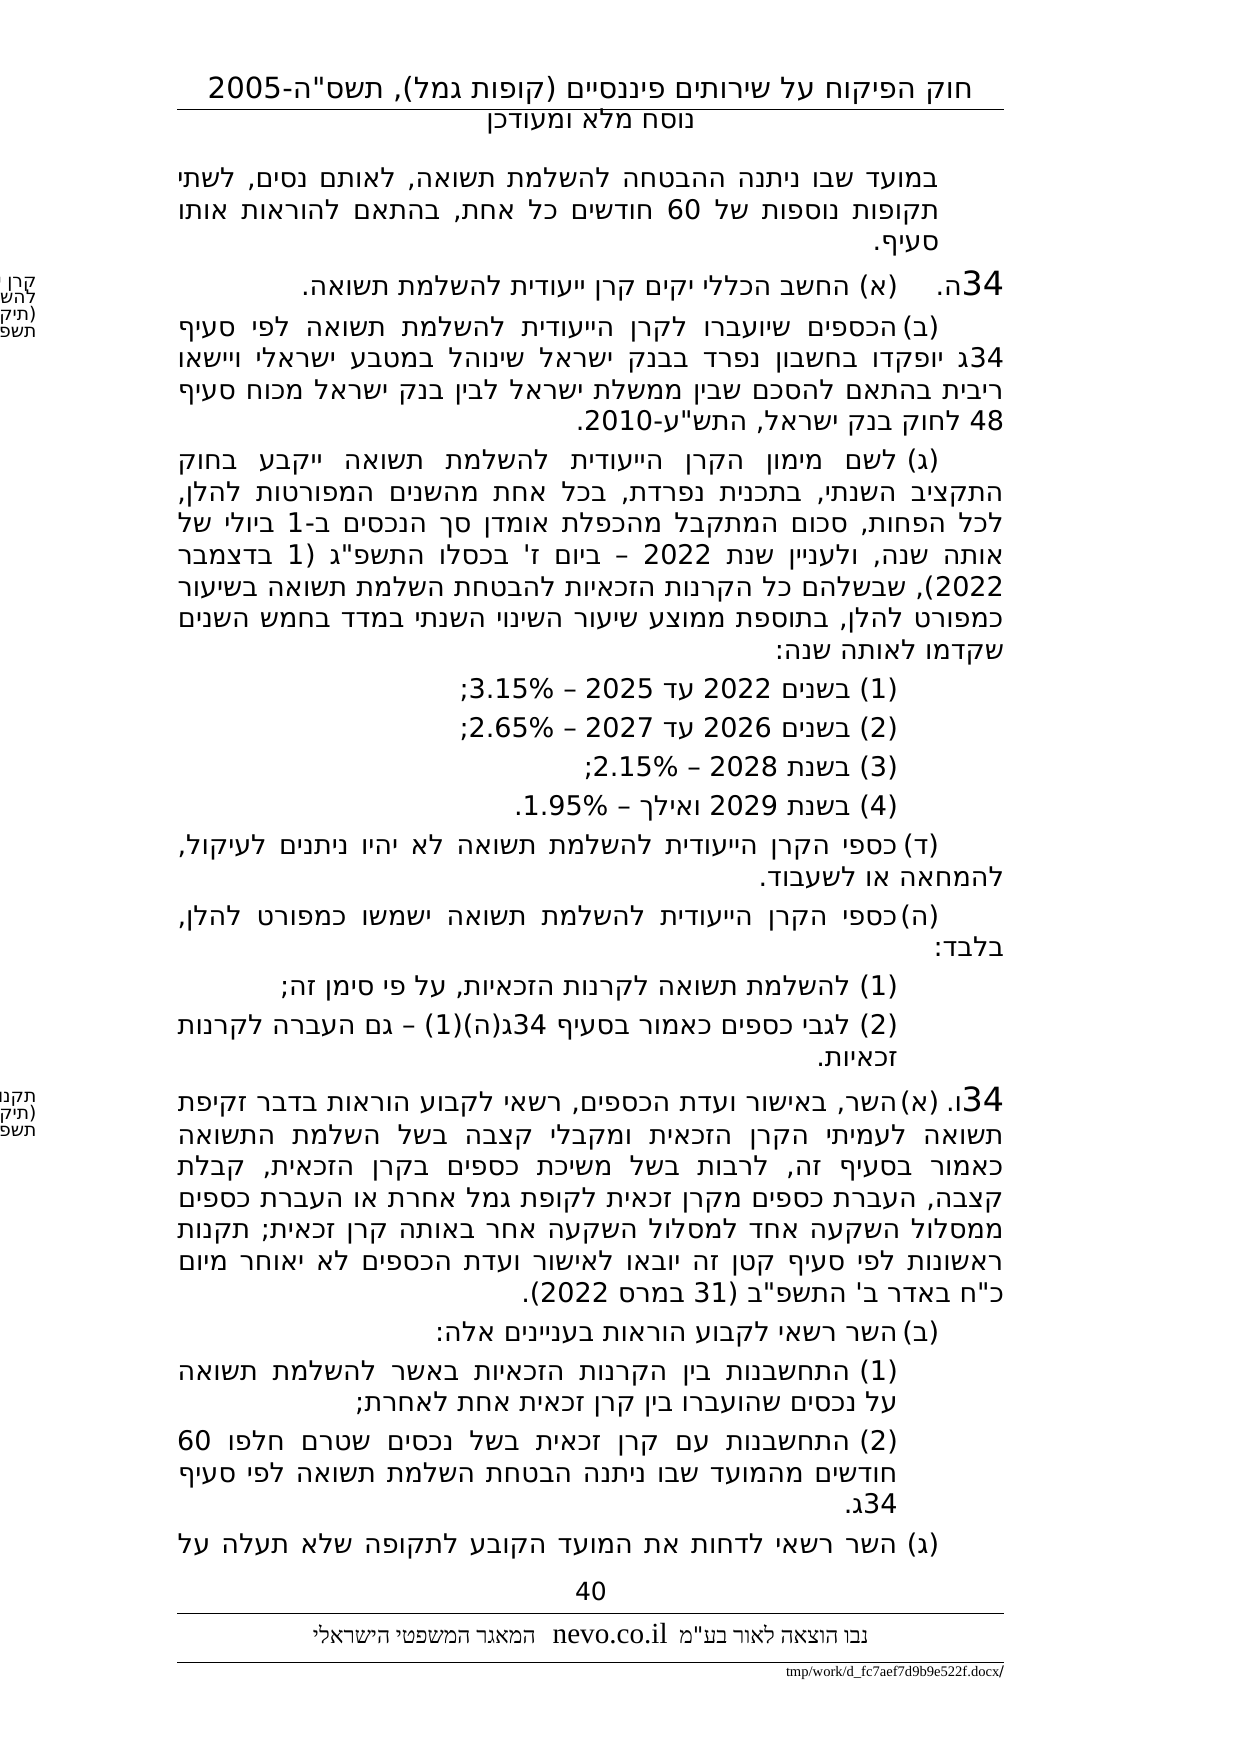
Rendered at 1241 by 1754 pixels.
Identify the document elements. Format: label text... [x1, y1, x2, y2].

text (ג) לשם מימון הקרן הייעודית להשלמת תשואה ייקבע בחוק התקציב השנתי, בתכנית נפרדת, בכל אחת מהשנים המפורטות להלן, לכל הפחות, סכום המתקבל מהכפלת אומדן סך הנכסים ב-1 ביולי של אותה שנה, ולעניין שנת 2022 – ביום ז' בכסלו התשפ"ג (1 בדצמבר 2022), שבשלהם כל הקרנות הזכאיות להבטחת השלמת תשואה בשיעור כמפורט להלן, בתוספת ממוצע שיעור השינוי השנתי במדד בחמש השנים שקדמו לאותה שנה: [177, 445, 1004, 666]
text (ה) כספי הקרן הייעודית להשלמת תשואה ישמשו כמפורט להלן, בלבד: [177, 900, 1004, 963]
text 34ה. (א) החשב הכללי יקים קרן ייעודית להשלמת תשואה. [177, 264, 1004, 303]
text (ב) השר רשאי לקבוע הוראות בעניינים אלה: [177, 1316, 1004, 1348]
text (4) בשנת 2029 ואילך – 1.95%. [177, 790, 898, 822]
text (2) לגבי כספים כאמור בסעיף 34ג(ה)(1) – גם העברה לקרנות זכאיות. [177, 1010, 898, 1073]
text (3) בשנת 2028 – 2.15%; [177, 751, 898, 783]
text (2) בשנים 2026 עד 2027 – 2.65%; [177, 712, 898, 744]
text (1) להשלמת תשואה לקרנות הזכאיות, על פי סימן זה; [177, 971, 898, 1002]
text (ד) כספי הקרן הייעודית להשלמת תשואה לא יהיו ניתנים לעיקול, להמחאה או לשעבוד. [177, 829, 1004, 892]
text (ב) הכספים שיועברו לקרן הייעודית להשלמת תשואה לפי סעיף 34ג יופקדו בחשבון נפרד בבנק ישראל שינוהל במטבע ישראלי ויישאו ריבית בהתאם להסכם שבין ממשלת ישראל לבין בנק ישראל מכוח סעיף 48 לחוק בנק ישראל, התש"ע-2010. [177, 311, 1004, 437]
text 34ו. (א) השר, באישור ועדת הכספים, רשאי לקבוע הוראות בדבר זקיפת תשואה לעמיתי הקרן הזכאית ומקבלי קצבה בשל השלמת התשואה כאמור בסעיף זה, לרבות בשל משיכת כספים בקרן הזכאית, קבלת קצבה, העברת כספים מקרן זכאית לקופת גמל אחרת או העברת כספים ממסלול השקעה אחד למסלול השקעה אחר באותה קרן זכאית; תקנות ראשונות לפי סעיף קטן זה יובאו לאישור ועדת הכספים לא יאוחר מיום כ"ח באדר ב' התשפ"ב (31 במרס 2022). [177, 1080, 1004, 1308]
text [177, 1528, 1004, 1559]
text (2) התחשבנות עם קרן זכאית בשל נכסים שטרם חלפו 60 חודשים מהמועד שבו ניתנה הבטחת השלמת תשואה לפי סעיף 34ג. [177, 1426, 898, 1520]
text (1) התחשבנות בין הקרנות הזכאיות באשר להשלמת תשואה על נכסים שהועברו בין קרן זכאית אחת לאחרת; [177, 1355, 898, 1418]
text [177, 162, 939, 257]
text (1) בשנים 2022 עד 2025 – 3.15%; [177, 673, 898, 705]
